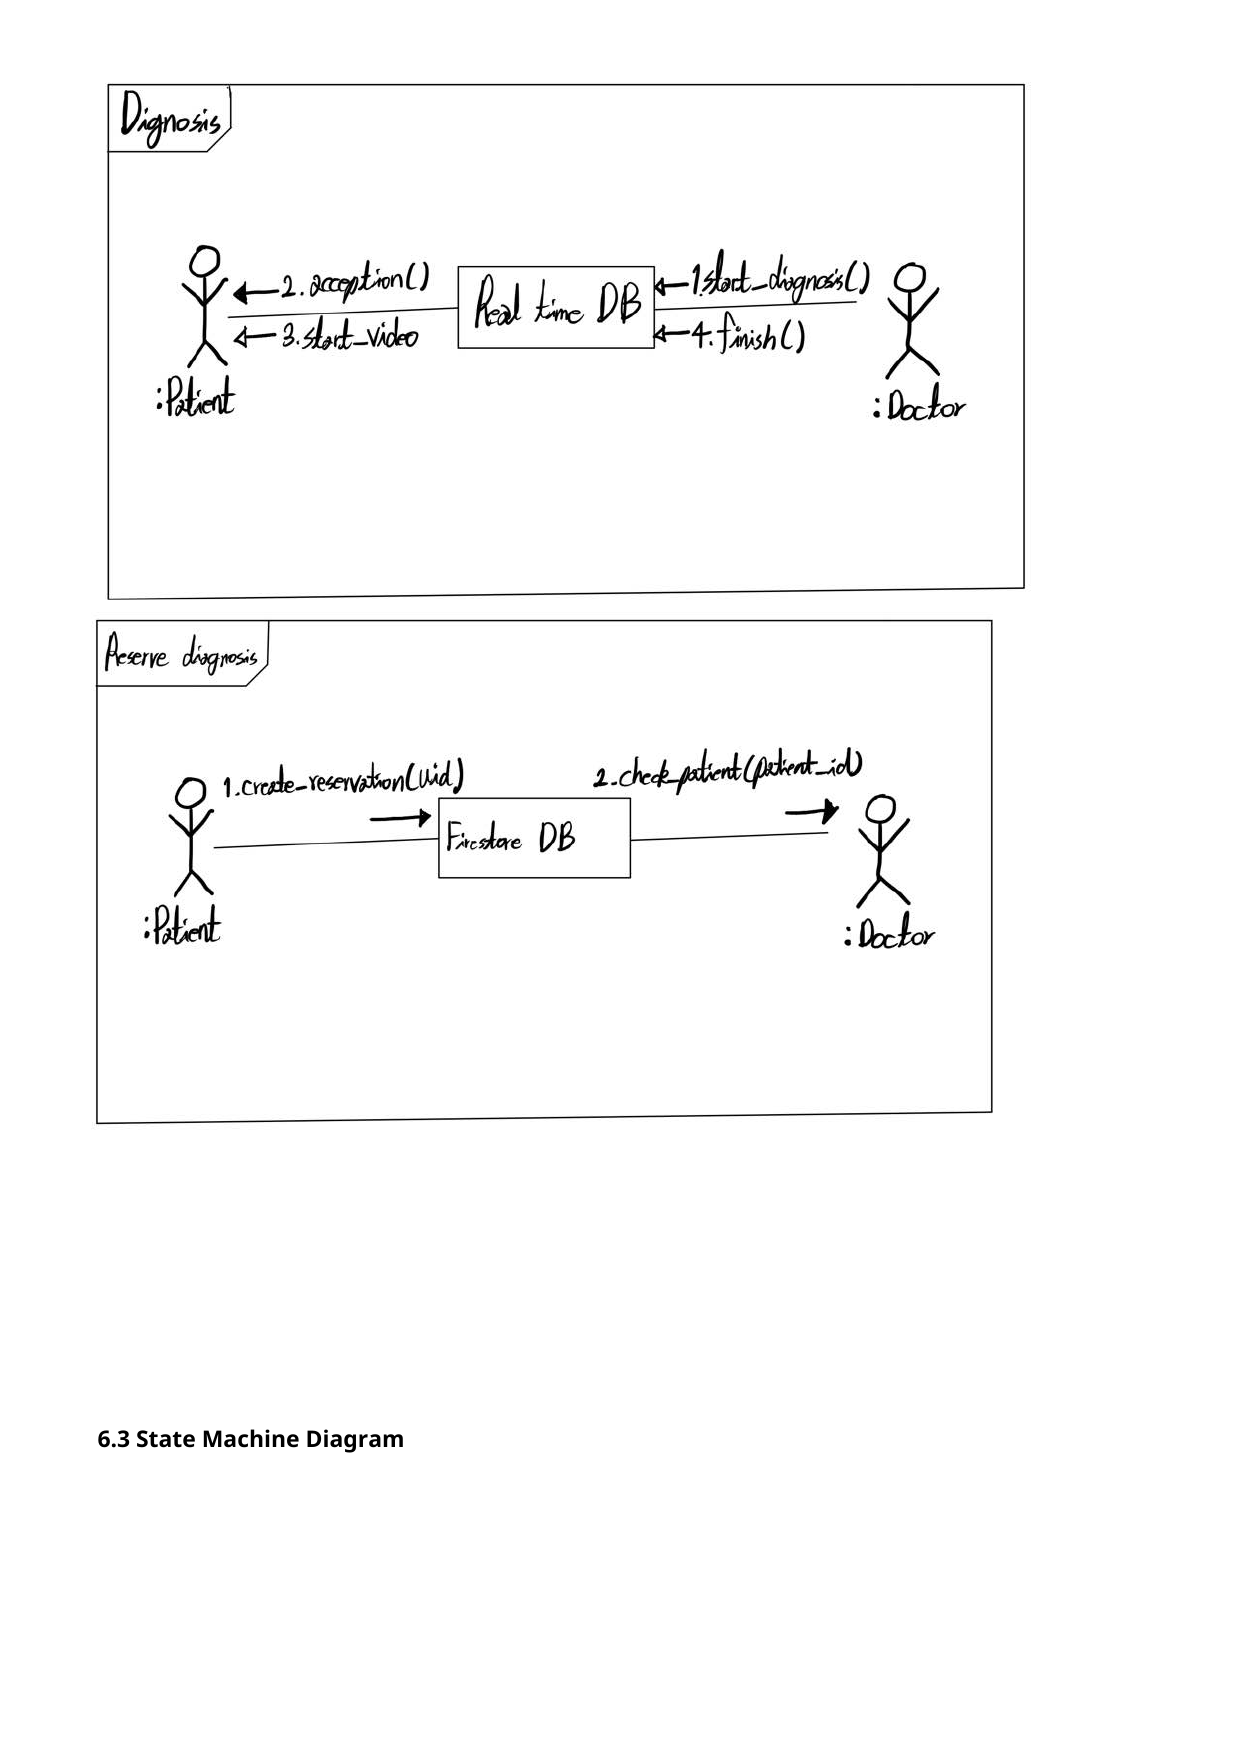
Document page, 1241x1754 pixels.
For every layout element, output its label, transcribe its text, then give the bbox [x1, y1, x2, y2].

text 6.3 State Machine Diagram [75, 1423, 1165, 1454]
picture [97, 75, 1038, 600]
picture [75, 604, 1016, 1131]
